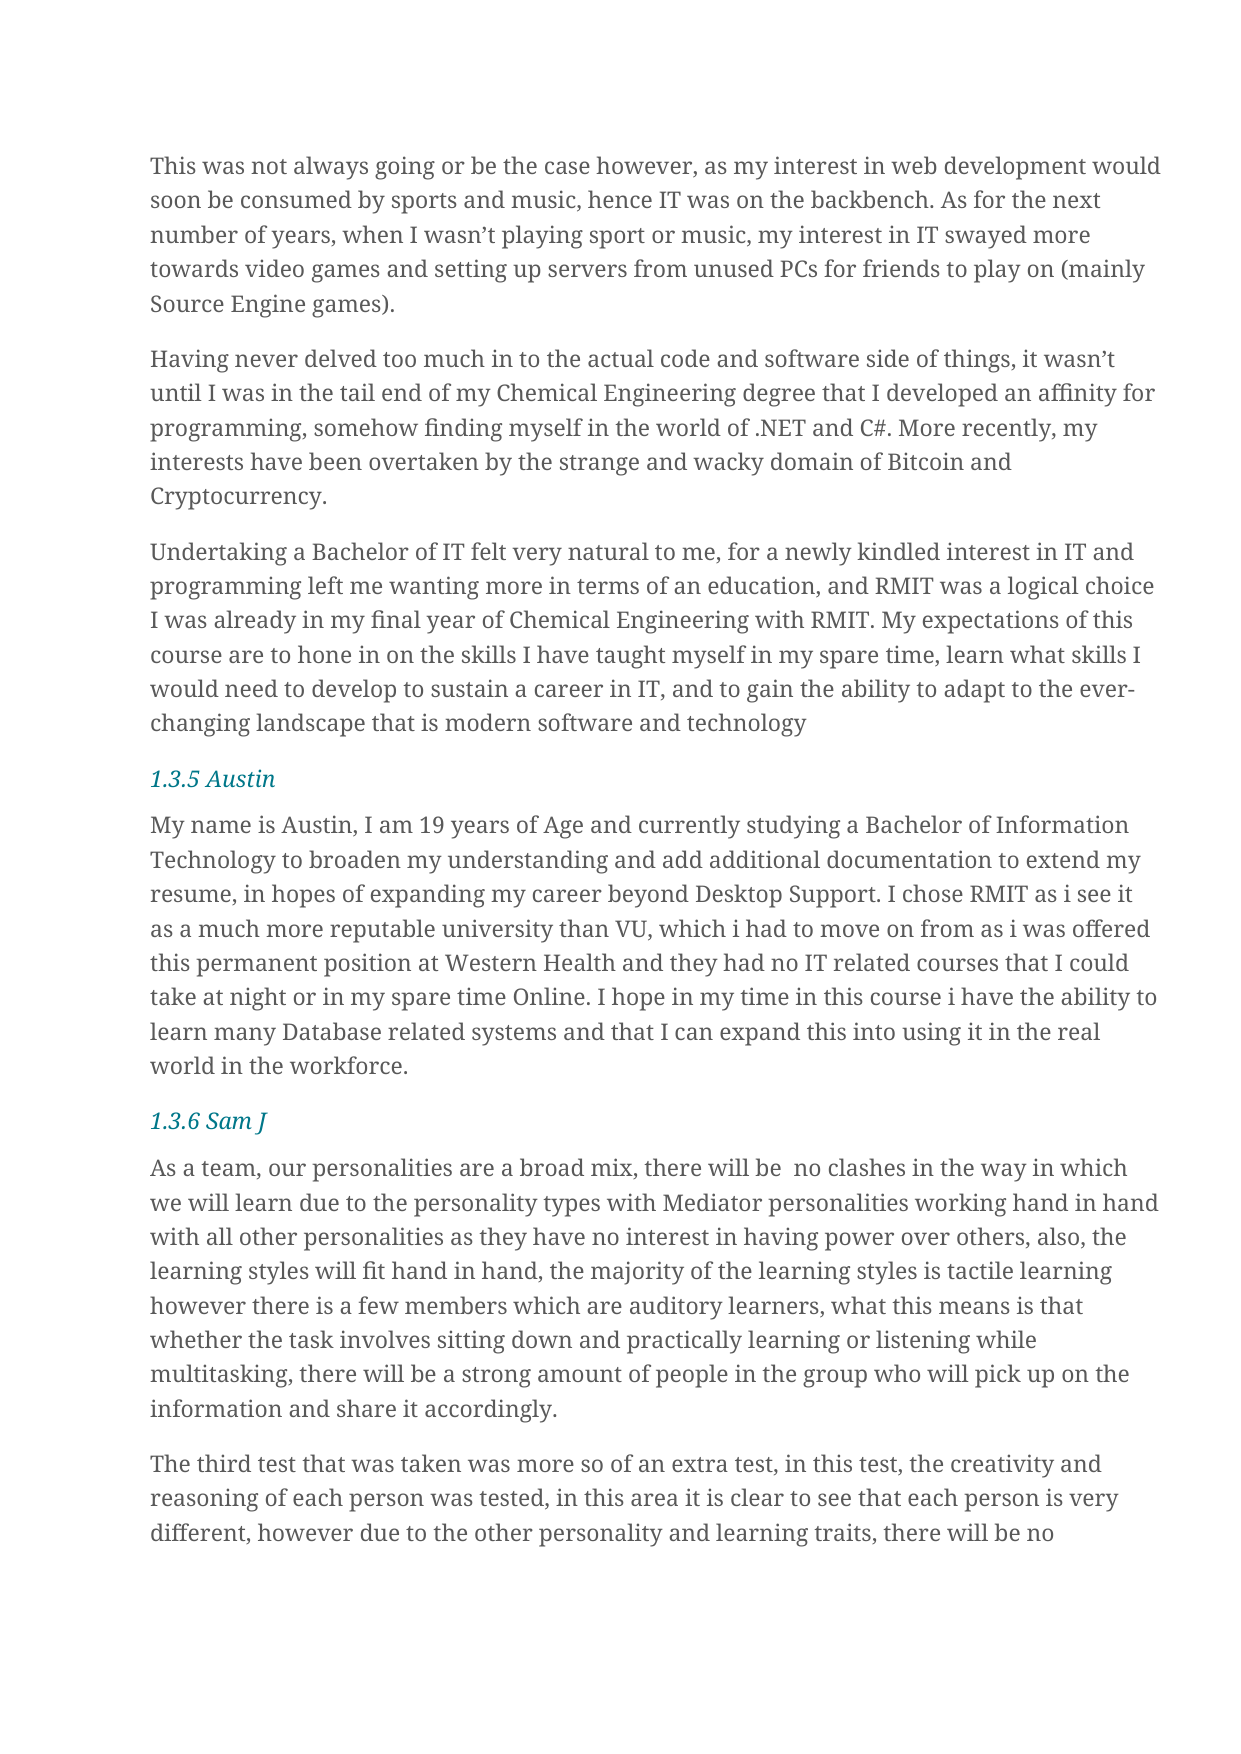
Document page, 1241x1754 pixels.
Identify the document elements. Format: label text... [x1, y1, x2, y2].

text This was not always going or be the case however, as my interest in web development would soon be consumed by sports and music, hence IT was on the backbench. As for the next number of years, when I wasn’t playing sport or music, my interest in IT swayed more towards video games and setting up servers from unused PCs for friends to play on (mainly Source Engine games). [150, 150, 1162, 319]
text My name is Austin, I am 19 years of Age and currently studying a Bachelor of Information Technology to broaden my understanding and add additional documentation to extend my resume, in hopes of expanding my career beyond Desktop Support. I chose RMIT as i see it as a much more reputable university than VU, which i had to move on from as i was offered this permanent position at Western Health and they had no IT related courses that I could take at night or in my spare time Online. I hope in my time in this course i have the ability to learn many Database related systems and that I can expand this into using it in the real world in the workforce. [150, 809, 1162, 1081]
subtitle 1.3.6 Sam J [150, 1105, 1162, 1136]
text Having never delved too much in to the actual code and software side of things, it wasn’t until I was in the tail end of my Chemical Engineering degree that I developed an affinity for programming, somehow finding myself in the world of .NET and C#. More recently, my interests have been overtaken by the strange and wacky domain of Bitcoin and Cryptocurrency. [150, 343, 1162, 511]
text As a team, our personalities are a broad mix, there will be no clashes in the way in which we will learn due to the personality types with Mediator personalities working hand in hand with all other personalities as they have no interest in having power over others, also, the learning styles will fit hand in hand, the majority of the learning styles is tactile learning however there is a few members which are auditory learners, what this means is that whether the task involves sitting down and practically learning or listening while multitasking, there will be a strong amount of people in the group who will pick up on the information and share it accordingly. [150, 1152, 1162, 1424]
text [150, 1448, 1162, 1548]
text Undertaking a Bachelor of IT felt very natural to me, for a newly kindled interest in IT and programming left me wanting more in terms of an education, and RMIT was a logical choice I was already in my final year of Chemical Engineering with RMIT. My expectations of this course are to hone in on the skills I have taught myself in my spare time, learn what skills I would need to develop to sustain a career in IT, and to gain the ability to adapt to the ever-changing landscape that is modern software and technology [150, 535, 1162, 738]
subtitle 1.3.5 Austin [150, 762, 1162, 794]
